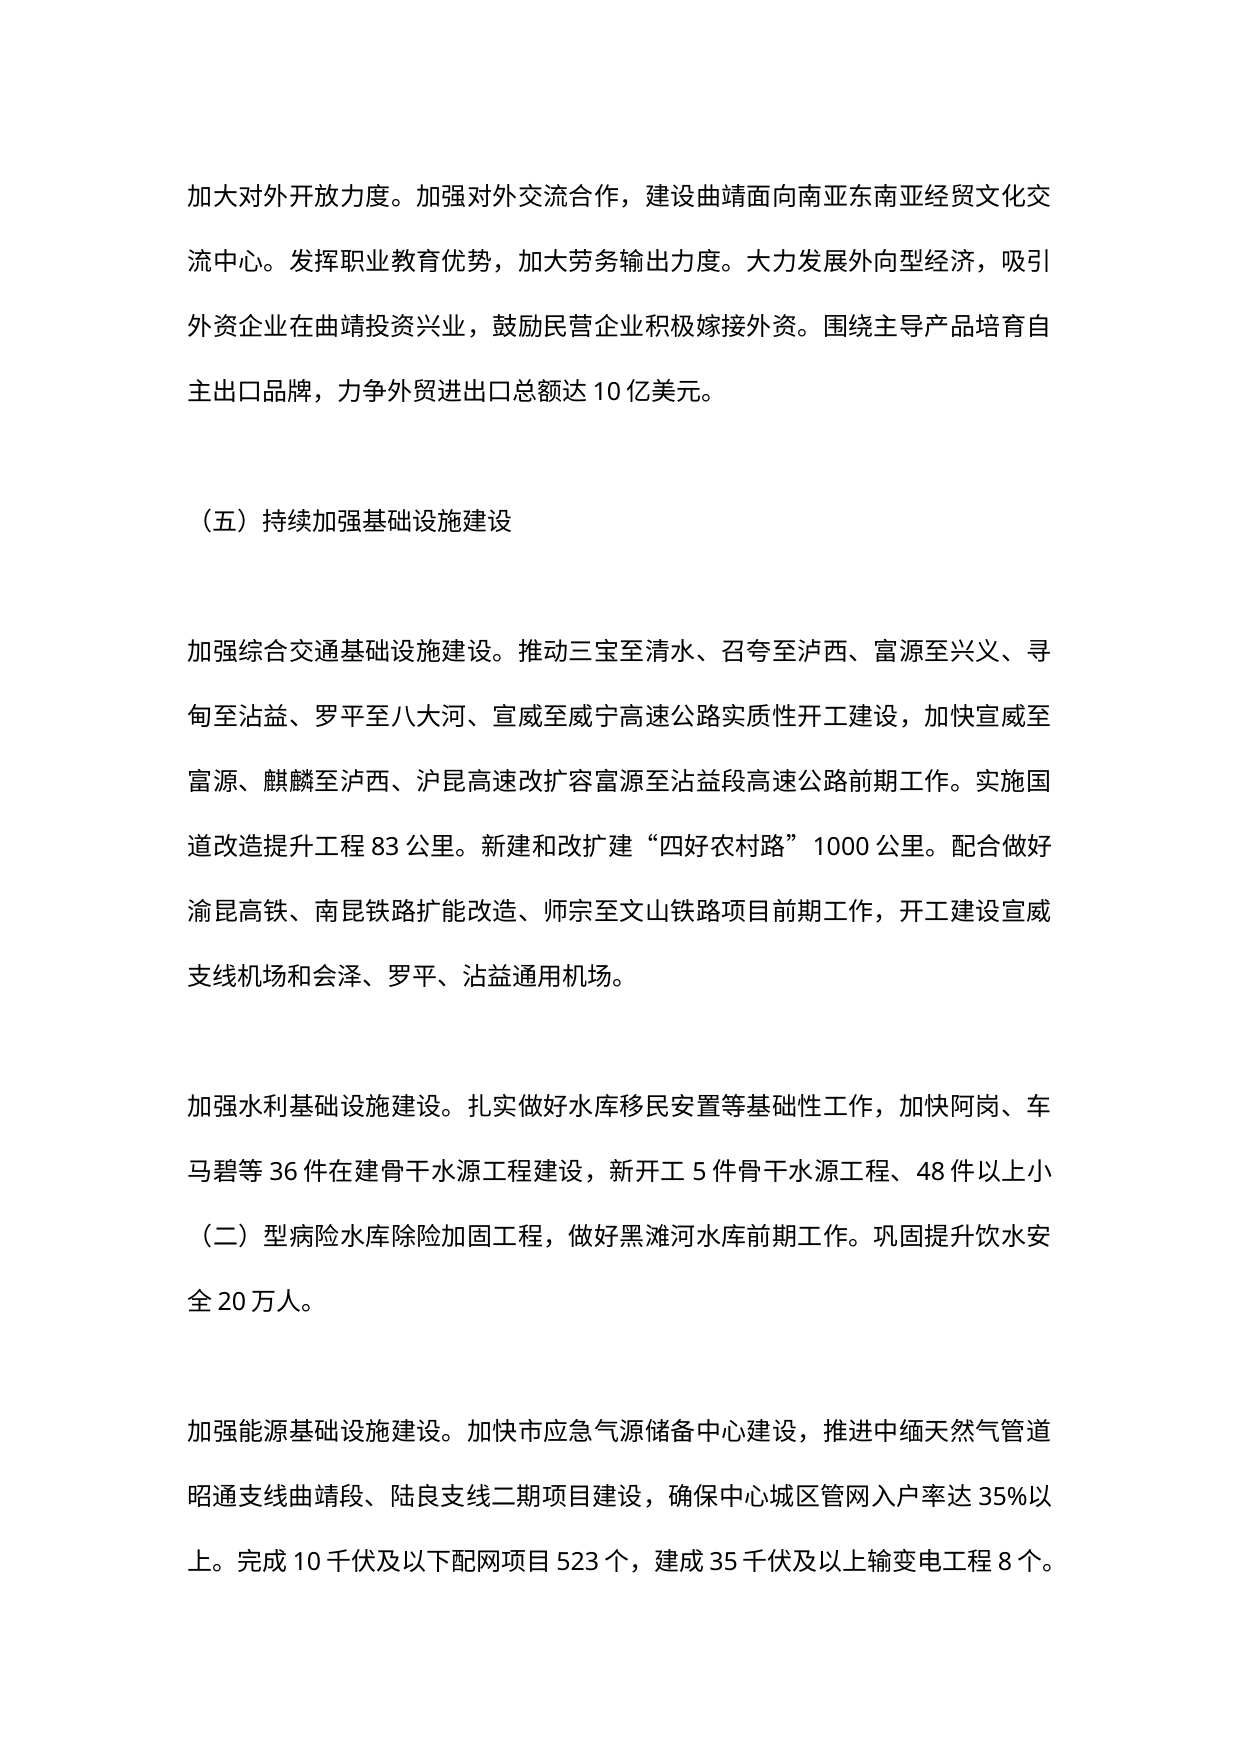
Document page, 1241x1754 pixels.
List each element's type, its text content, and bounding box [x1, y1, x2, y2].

text 加强综合交通基础设施建设。推动三宝至清水、召夸至泸西、富源至兴义、寻甸至沾益、罗平至八大河、宣威至威宁高速公路实质性开工建设，加快宣威至富源、麒麟至泸西、沪昆高速改扩容富源至沾益段高速公路前期工作。实施国道改造提升工程83公里。新建和改扩建“四好农村路”1000公里。配合做好渝昆高铁、南昆铁路扩能改造、师宗至文山铁路项目前期工作，开工建设宣威支线机场和会泽、罗平、沾益通用机场。 [187, 617, 1053, 1007]
text 加强能源基础设施建设。加快市应急气源储备中心建设，推进中缅天然气管道昭通支线曲靖段、陆良支线二期项目建设，确保中心城区管网入户率达35%以上。完成10千伏及以下配网项目523个，建成35千伏及以上输变电工程8个。 [187, 1397, 1053, 1592]
text 加大对外开放力度。加强对外交流合作，建设曲靖面向南亚东南亚经贸文化交流中心。发挥职业教育优势，加大劳务输出力度。大力发展外向型经济，吸引外资企业在曲靖投资兴业，鼓励民营企业积极嫁接外资。围绕主导产品培育自主出口品牌，力争外贸进出口总额达10亿美元。 [187, 162, 1053, 422]
text 加强水利基础设施建设。扎实做好水库移民安置等基础性工作，加快阿岗、车马碧等36件在建骨干水源工程建设，新开工5件骨干水源工程、48件以上小（二）型病险水库除险加固工程，做好黑滩河水库前期工作。巩固提升饮水安全20万人。 [187, 1072, 1053, 1332]
text （五）持续加强基础设施建设 [187, 487, 1053, 552]
